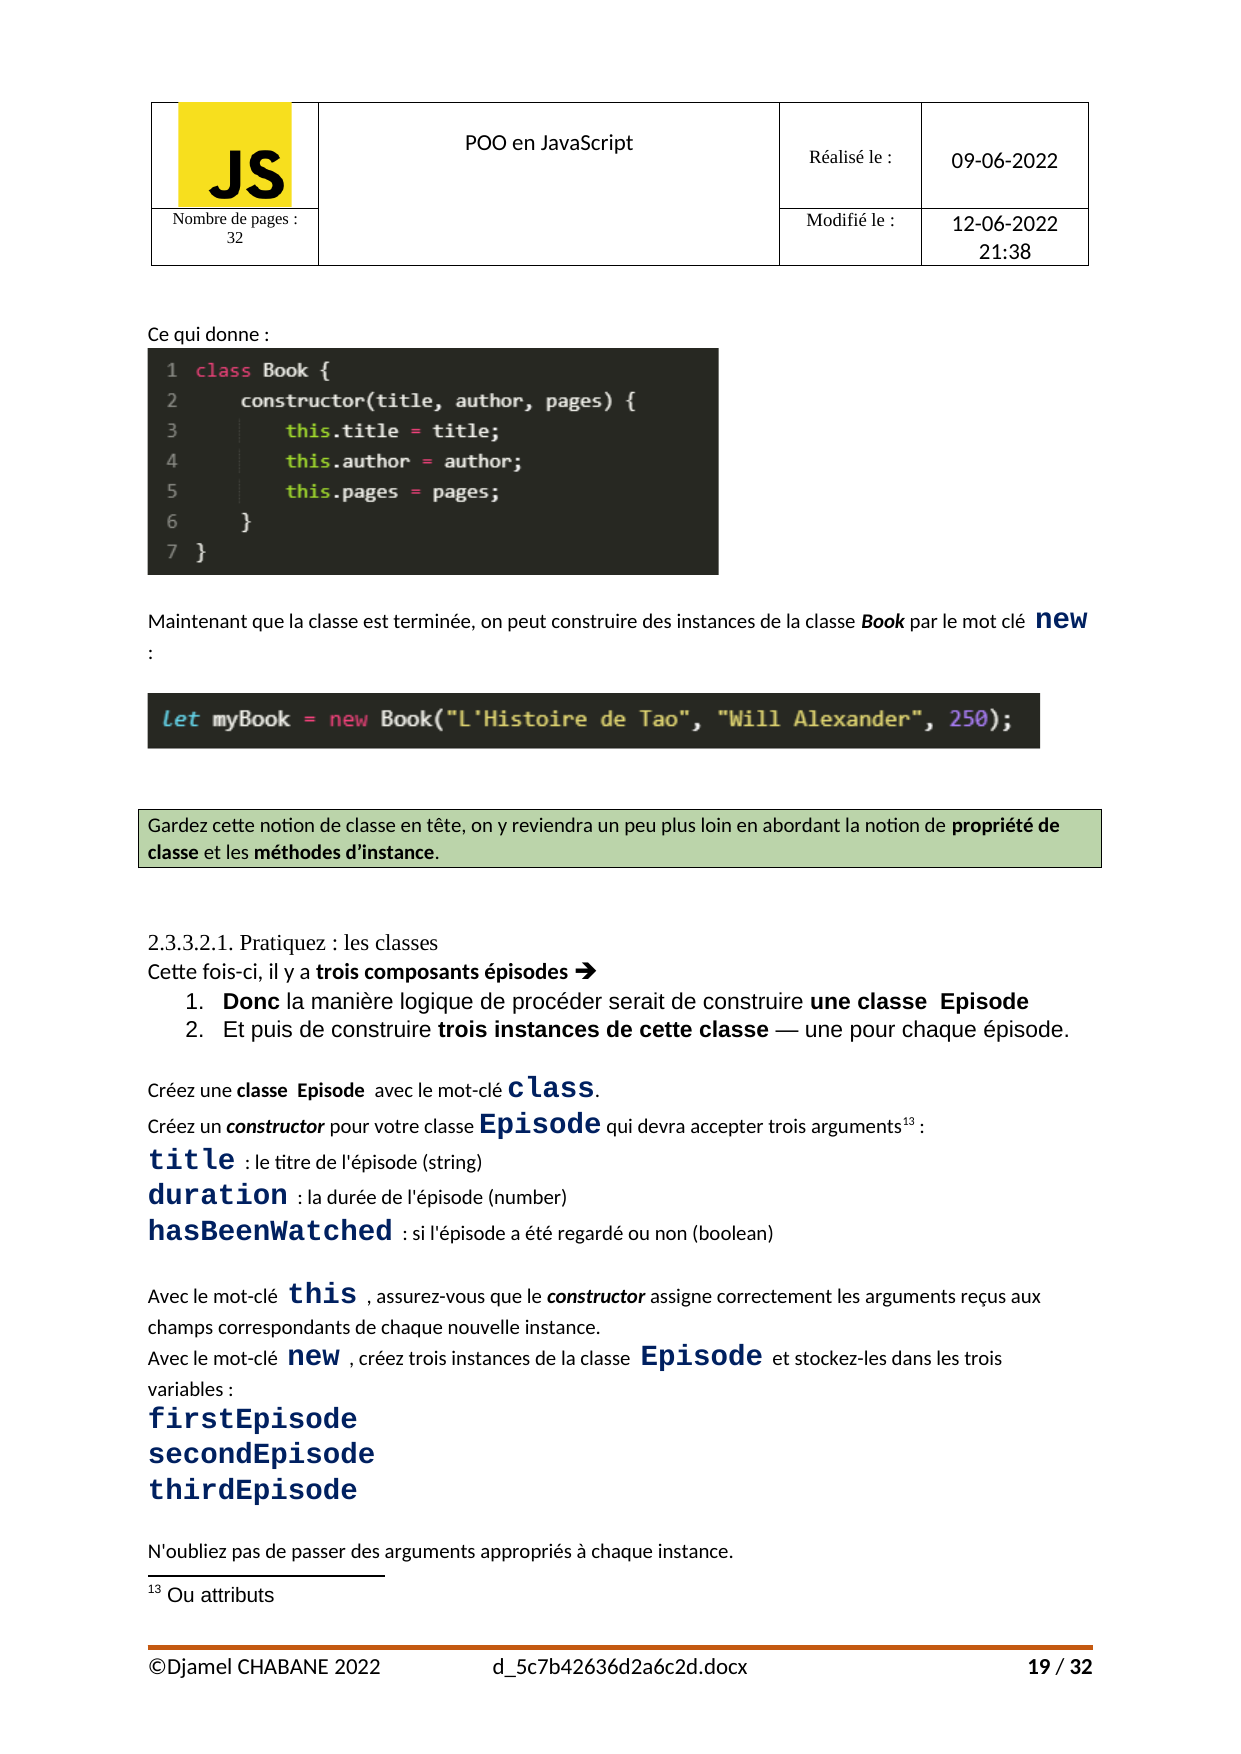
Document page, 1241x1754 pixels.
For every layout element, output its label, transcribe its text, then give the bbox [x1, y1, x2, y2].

text title : le titre de l'épisode (string) [148, 1145, 1093, 1178]
text thirdEpisode [148, 1475, 1093, 1508]
text Maintenant que la classe est terminée, on peut construire des instances de la classe Book par le mot clé new : [148, 604, 1093, 664]
text hasBeenWatched : si l'épisode a été regardé ou non (boolean) [148, 1216, 1093, 1249]
picture [147, 693, 1041, 752]
text N'oubliez pas de passer des arguments appropriés à chaque instance. [148, 1538, 1093, 1564]
picture [178, 102, 292, 207]
list Et puis de construire trois instances de cette classe — une pour chaque épisode. [185, 1016, 1093, 1042]
text Avec le mot-clé this , assurez-vous que le constructor assigne correctement les arguments reçus aux champs correspondants de chaque nouvelle instance. [148, 1279, 1093, 1339]
list Donc la manière logique de procéder serait de construire une classe Episode [185, 988, 1093, 1014]
text Ce qui donne : [148, 322, 1093, 347]
picture [147, 348, 719, 575]
text Avec le mot-clé new , créez trois instances de la classe Episode et stockez-les dans les trois variables : [148, 1342, 1093, 1402]
text duration : la durée de l'épisode (number) [148, 1181, 1093, 1213]
subtitle Pratiquez : les classes [148, 929, 1093, 955]
text secondEpisode [148, 1439, 1093, 1473]
text Créez un constructor pour votre classe Episode qui devra accepter trois arguments : [148, 1109, 1093, 1142]
text firstEpisode [148, 1404, 1093, 1437]
text Créez une classe Episode avec le mot-clé class. [148, 1074, 1093, 1107]
text Cette fois-ci, il y a trois composants épisodes [148, 957, 1093, 985]
text Gardez cette notion de classe en tête, on y reviendra un peu plus loin en abordant la notion de propriété de classe et les méthodes d’instance. [139, 810, 1101, 867]
